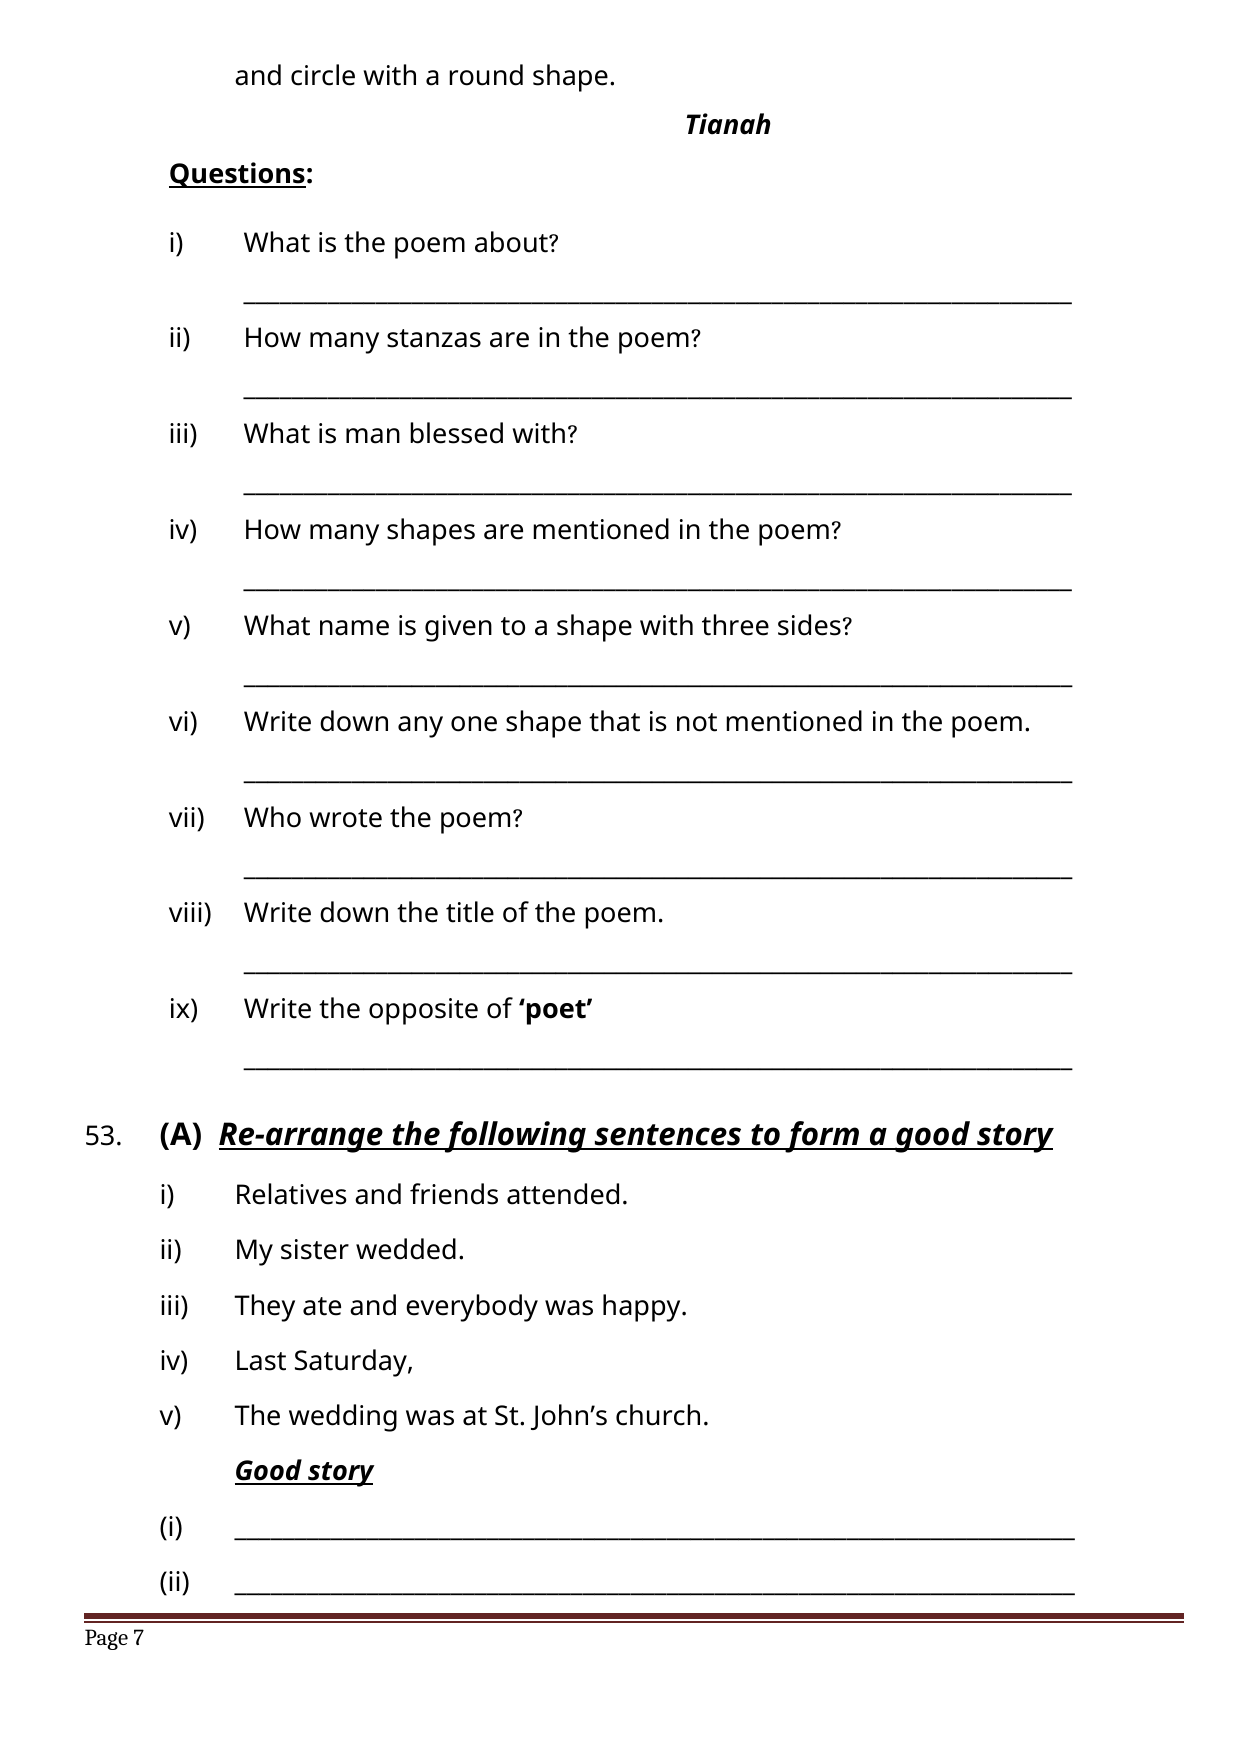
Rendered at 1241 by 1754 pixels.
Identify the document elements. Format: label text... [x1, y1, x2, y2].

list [159, 1507, 1184, 1544]
list _____________________________________________________________________ [243, 463, 1184, 499]
list How many stanzas are in the poem? [168, 319, 1184, 356]
list How many shapes are mentioned in the poem? [168, 511, 1184, 547]
list My sister wedded. [159, 1231, 1184, 1267]
list _____________________________________________________________________ [243, 271, 1184, 308]
list (A) Re-arrange the following sentences to form a good story [84, 1111, 1184, 1154]
text and circle with a round shape. [234, 56, 1184, 93]
list Good story [234, 1452, 1184, 1489]
list _____________________________________________________________________ [244, 942, 1184, 979]
list Relatives and friends attended. [159, 1175, 1184, 1212]
list They ate and everybody was happy. [159, 1286, 1184, 1323]
list Write the opposite of ‘poet’ [169, 990, 1184, 1027]
list Write down the title of the poem. [169, 894, 1184, 931]
list _____________________________________________________________________ [244, 750, 1184, 787]
list _____________________________________________________________________ [243, 558, 1184, 595]
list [159, 1562, 1184, 1599]
list Questions: [169, 155, 1184, 192]
text Tianah [234, 106, 1184, 142]
list _____________________________________________________________________ [244, 654, 1184, 691]
list The wedding was at St. John’s church. [159, 1397, 1184, 1433]
list Write down any one shape that is not mentioned in the poem. [169, 702, 1184, 739]
list Last Saturday, [159, 1341, 1184, 1378]
list _____________________________________________________________________ [244, 846, 1184, 883]
list Who wrote the poem? [169, 798, 1184, 835]
list What is man blessed with? [168, 415, 1184, 452]
list What is the poem about? [168, 223, 1184, 260]
list _____________________________________________________________________ [243, 367, 1184, 404]
list _____________________________________________________________________ [244, 1038, 1184, 1074]
list What name is given to a shape with three sides? [169, 606, 1184, 643]
